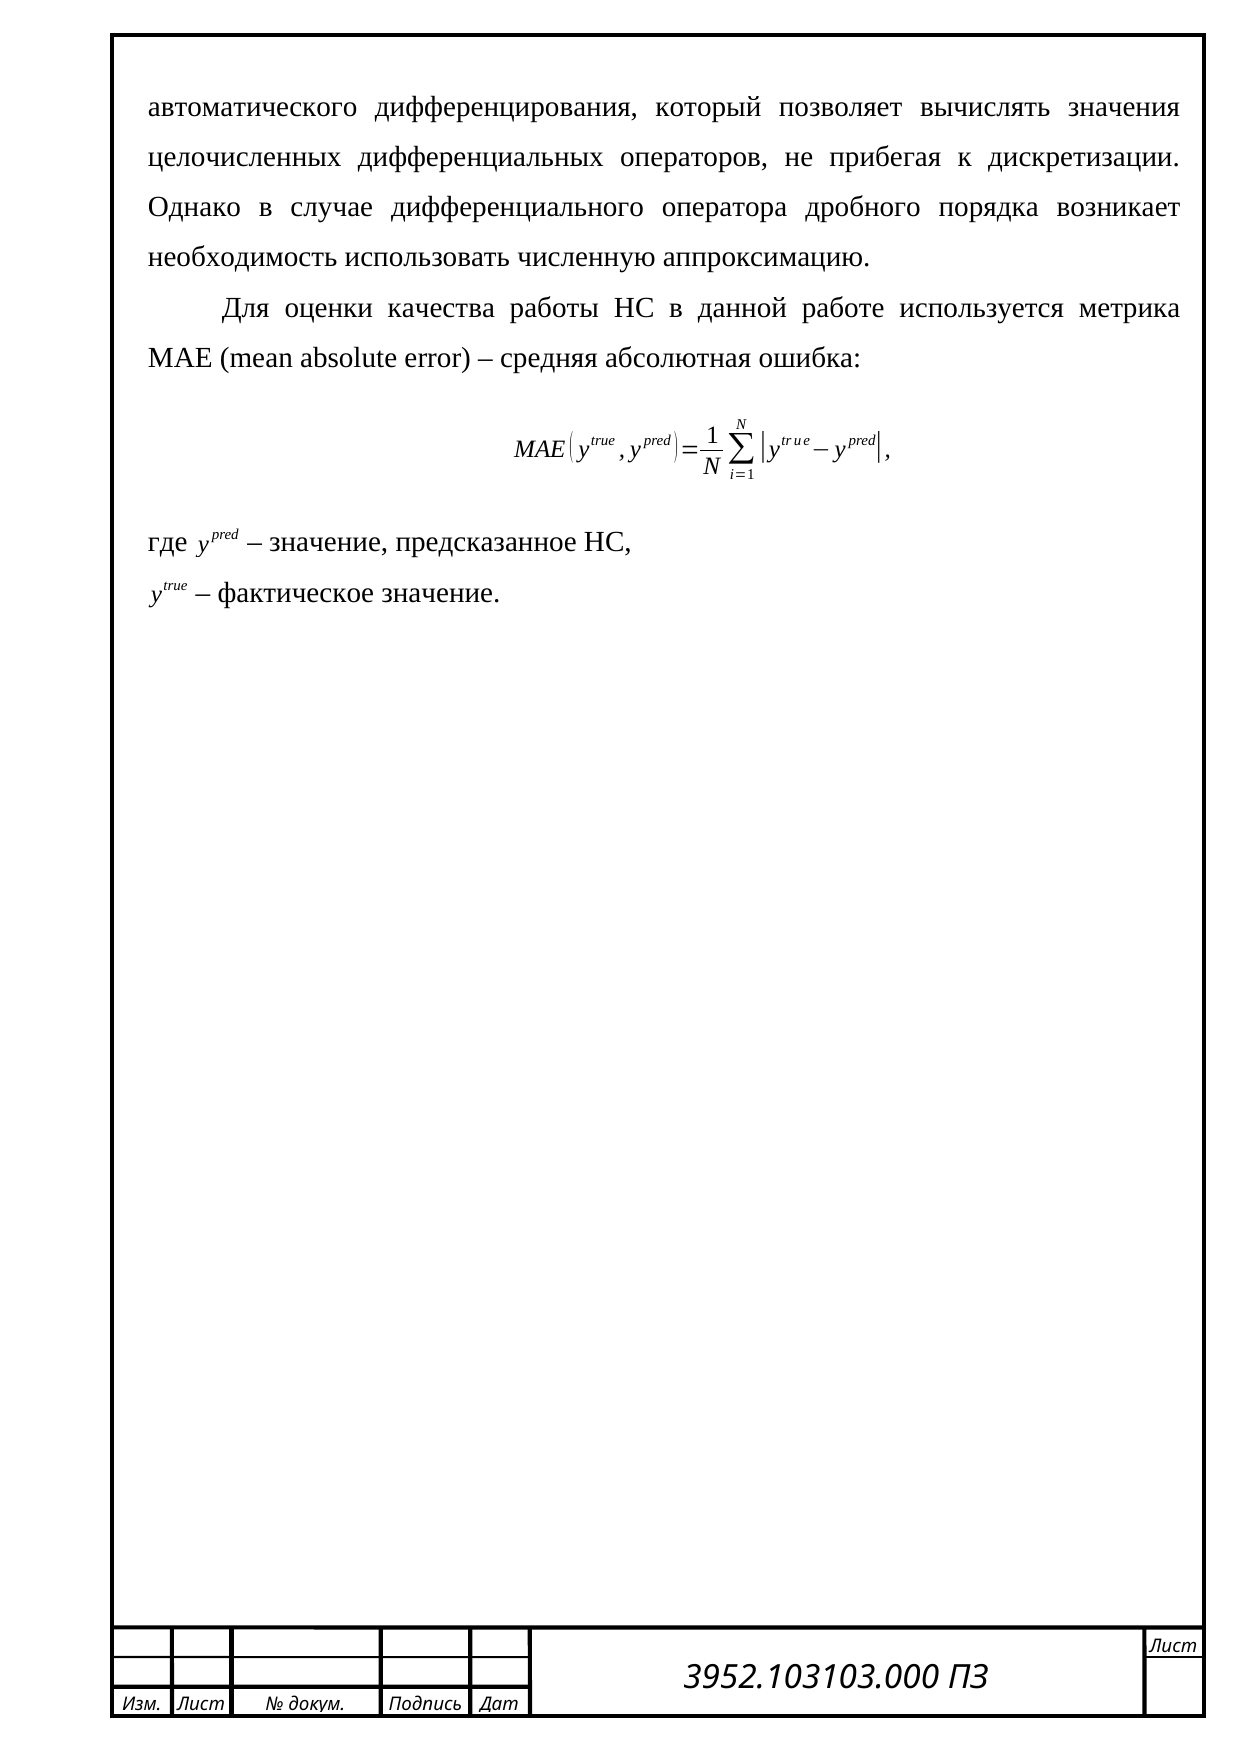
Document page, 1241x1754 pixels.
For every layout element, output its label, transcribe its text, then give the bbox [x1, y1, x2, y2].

text – фактическое значение. [148, 575, 1181, 608]
text Для оценки качества работы НС в данной работе используется метрика MAE (mean absolute error) – средняя абсолютная ошибка: [148, 290, 1181, 374]
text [148, 89, 1181, 273]
text где – значение, предсказанное НС, [148, 524, 1181, 558]
